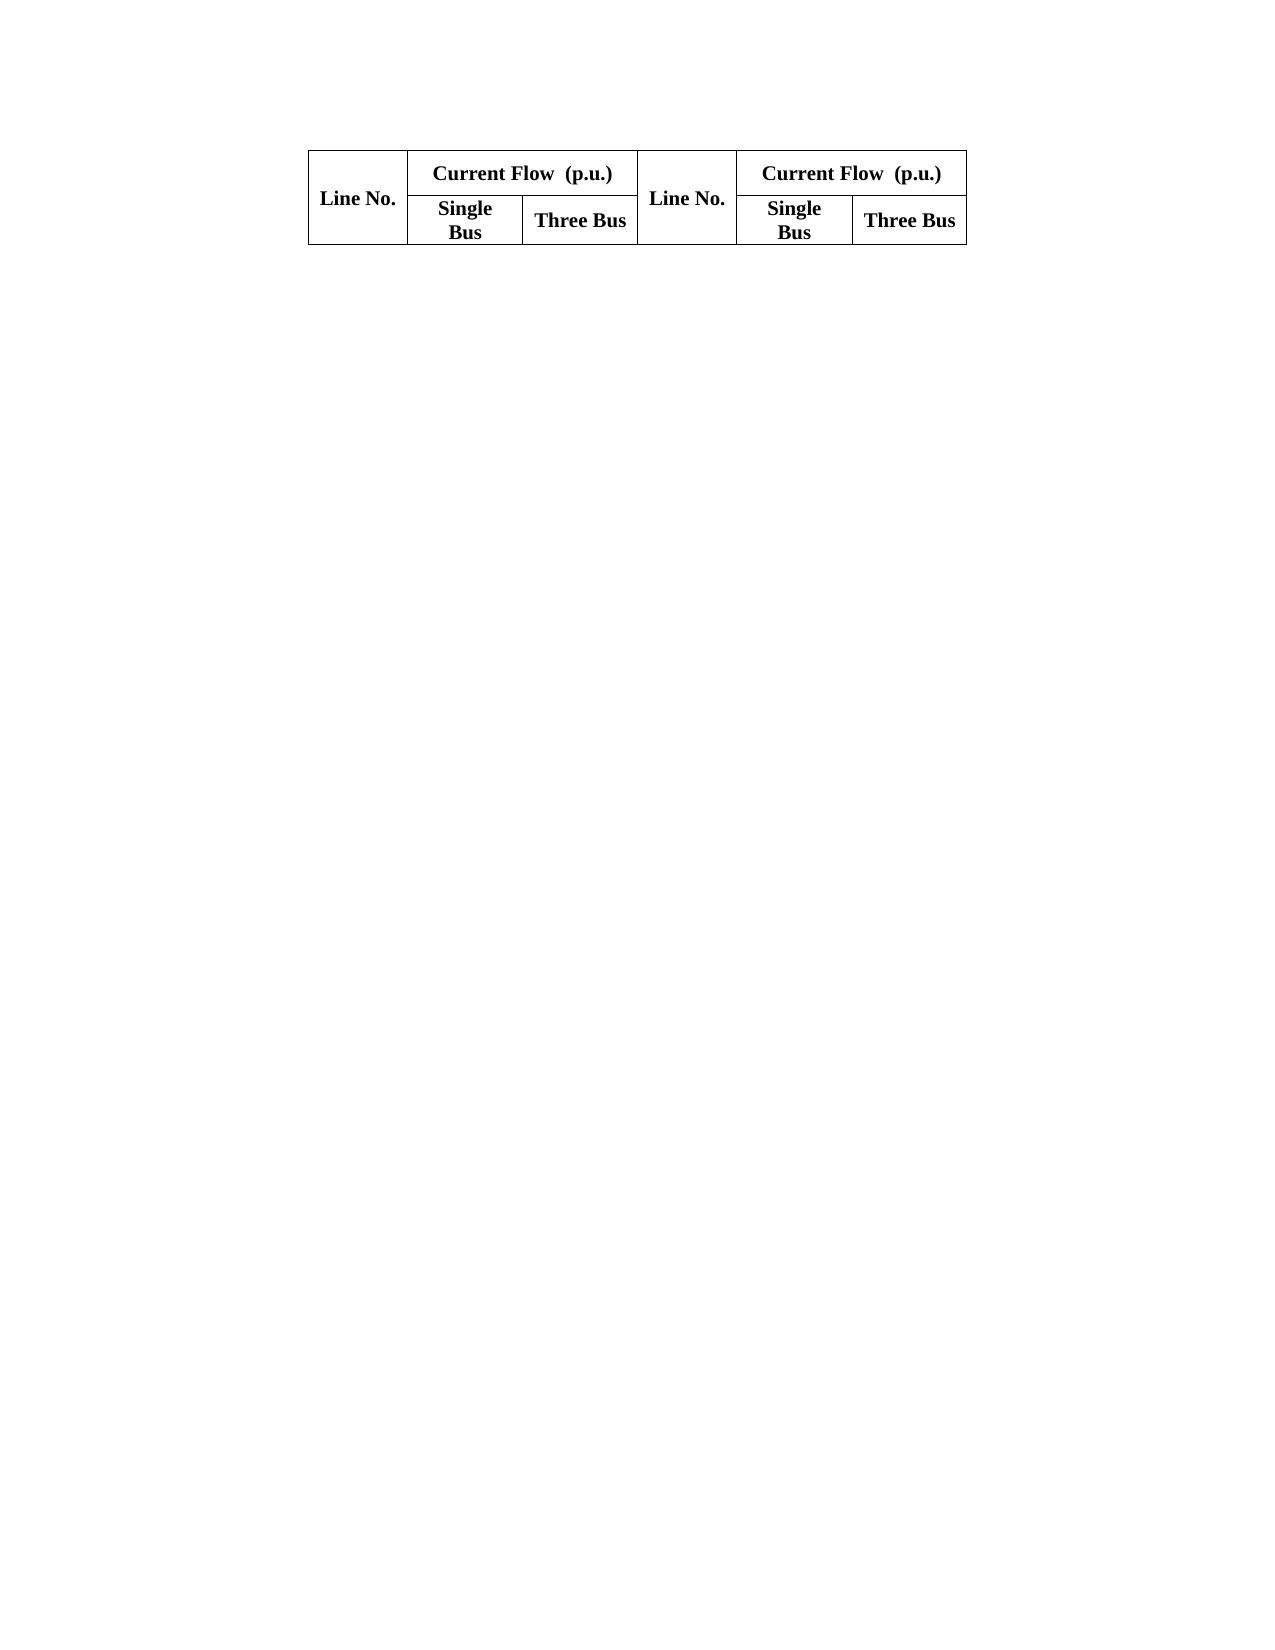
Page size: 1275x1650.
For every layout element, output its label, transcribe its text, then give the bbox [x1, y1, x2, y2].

table_header Current Flow (p.u.) [408, 151, 637, 195]
table_cell Single Bus [408, 196, 522, 244]
table_header Line No. [638, 151, 736, 244]
table_header Line No. [309, 151, 407, 244]
table_cell Three Bus [853, 196, 966, 244]
table_cell Three Bus [523, 196, 637, 244]
table_header Current Flow (p.u.) [737, 151, 966, 195]
table_cell Single Bus [737, 196, 852, 244]
